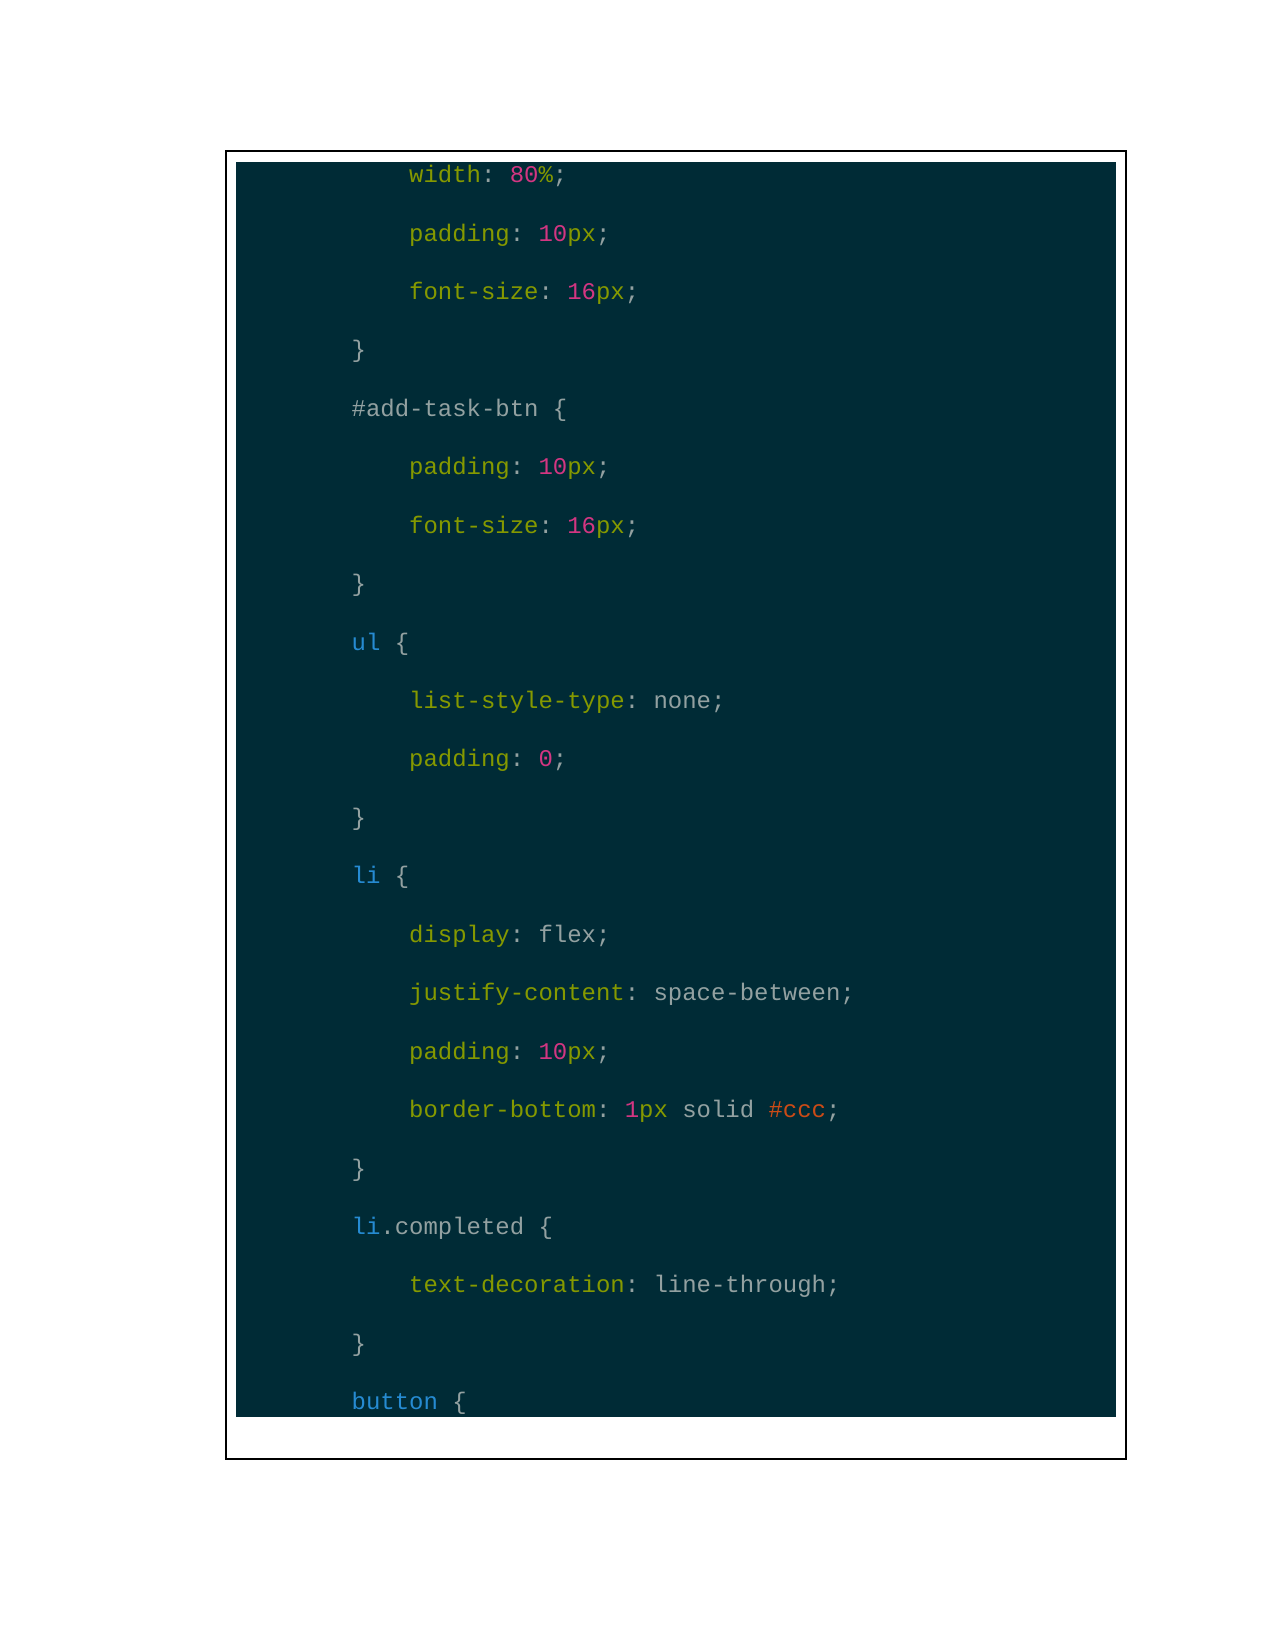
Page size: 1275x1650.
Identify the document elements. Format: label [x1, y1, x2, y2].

table_header [227, 152, 1125, 1457]
